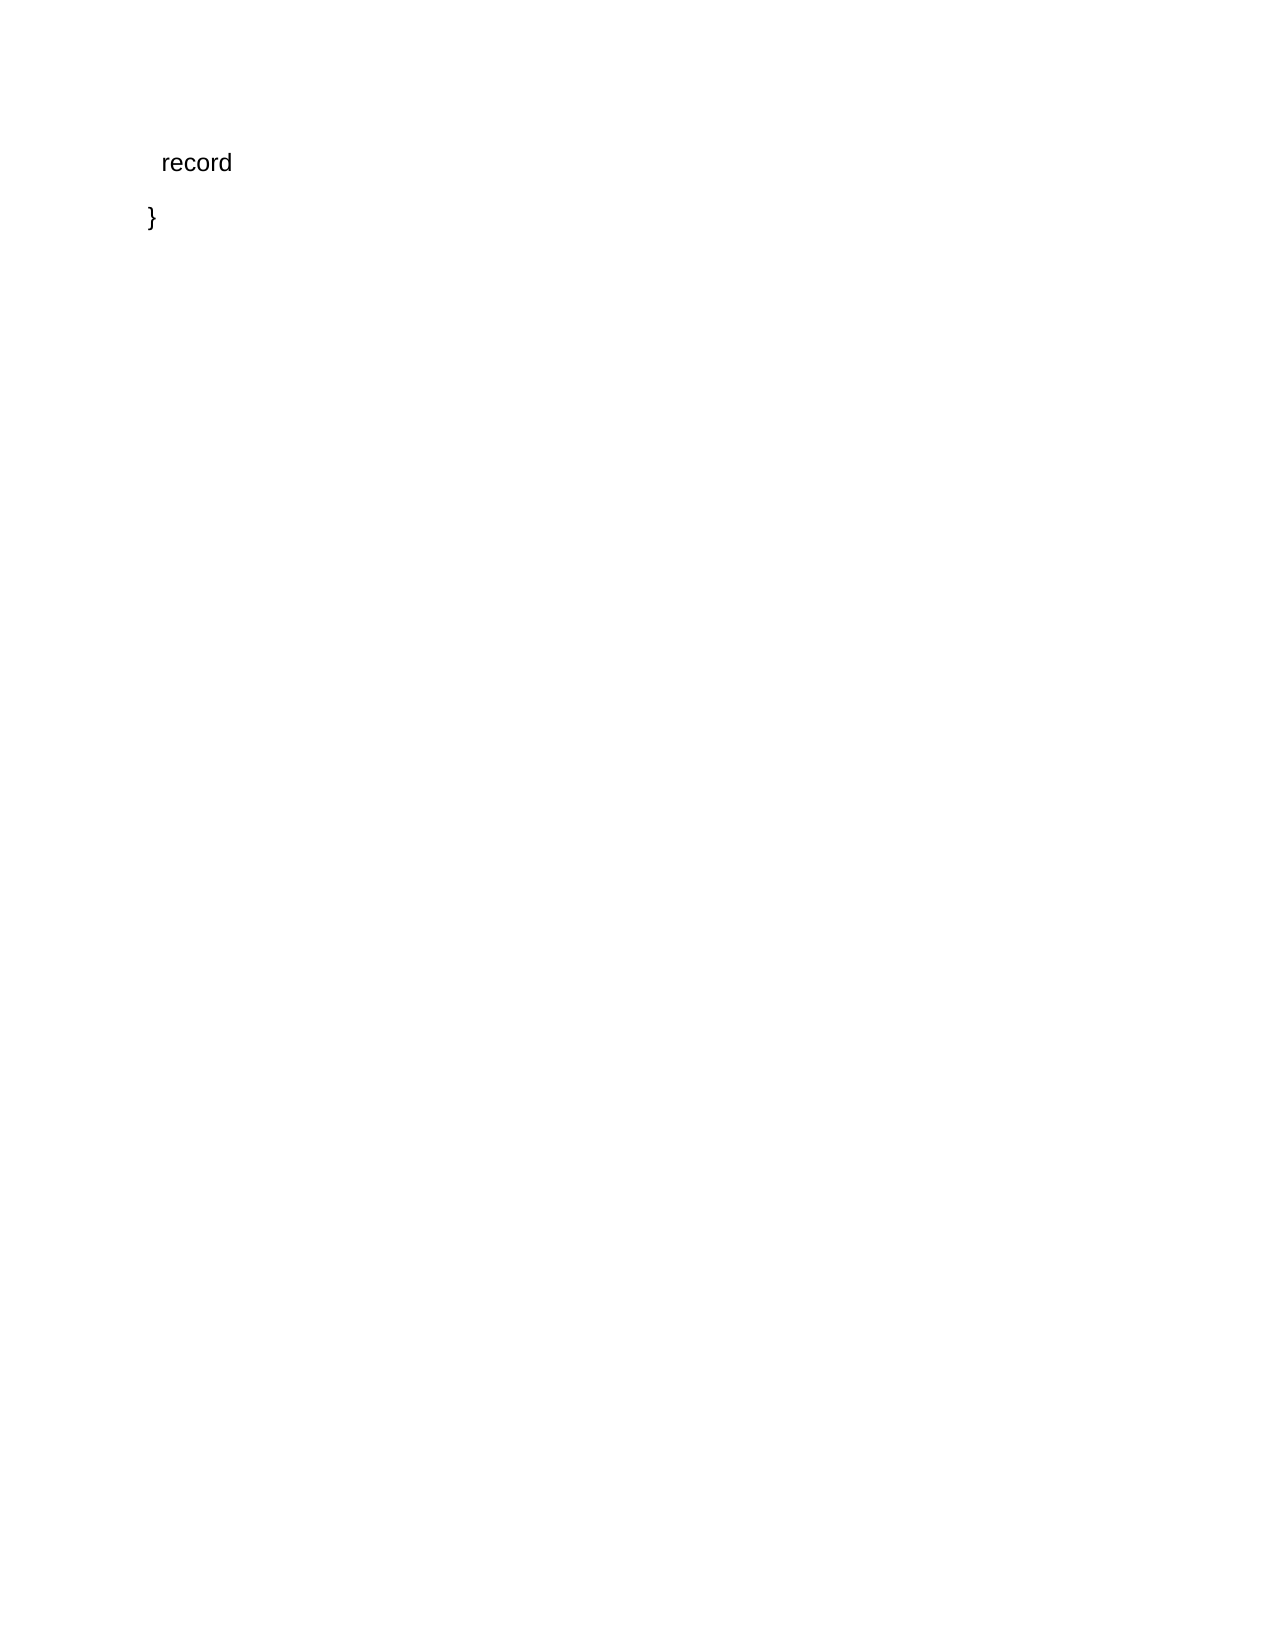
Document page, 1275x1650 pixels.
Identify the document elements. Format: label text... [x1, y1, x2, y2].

text record [148, 148, 1127, 176]
text } [148, 201, 1127, 230]
